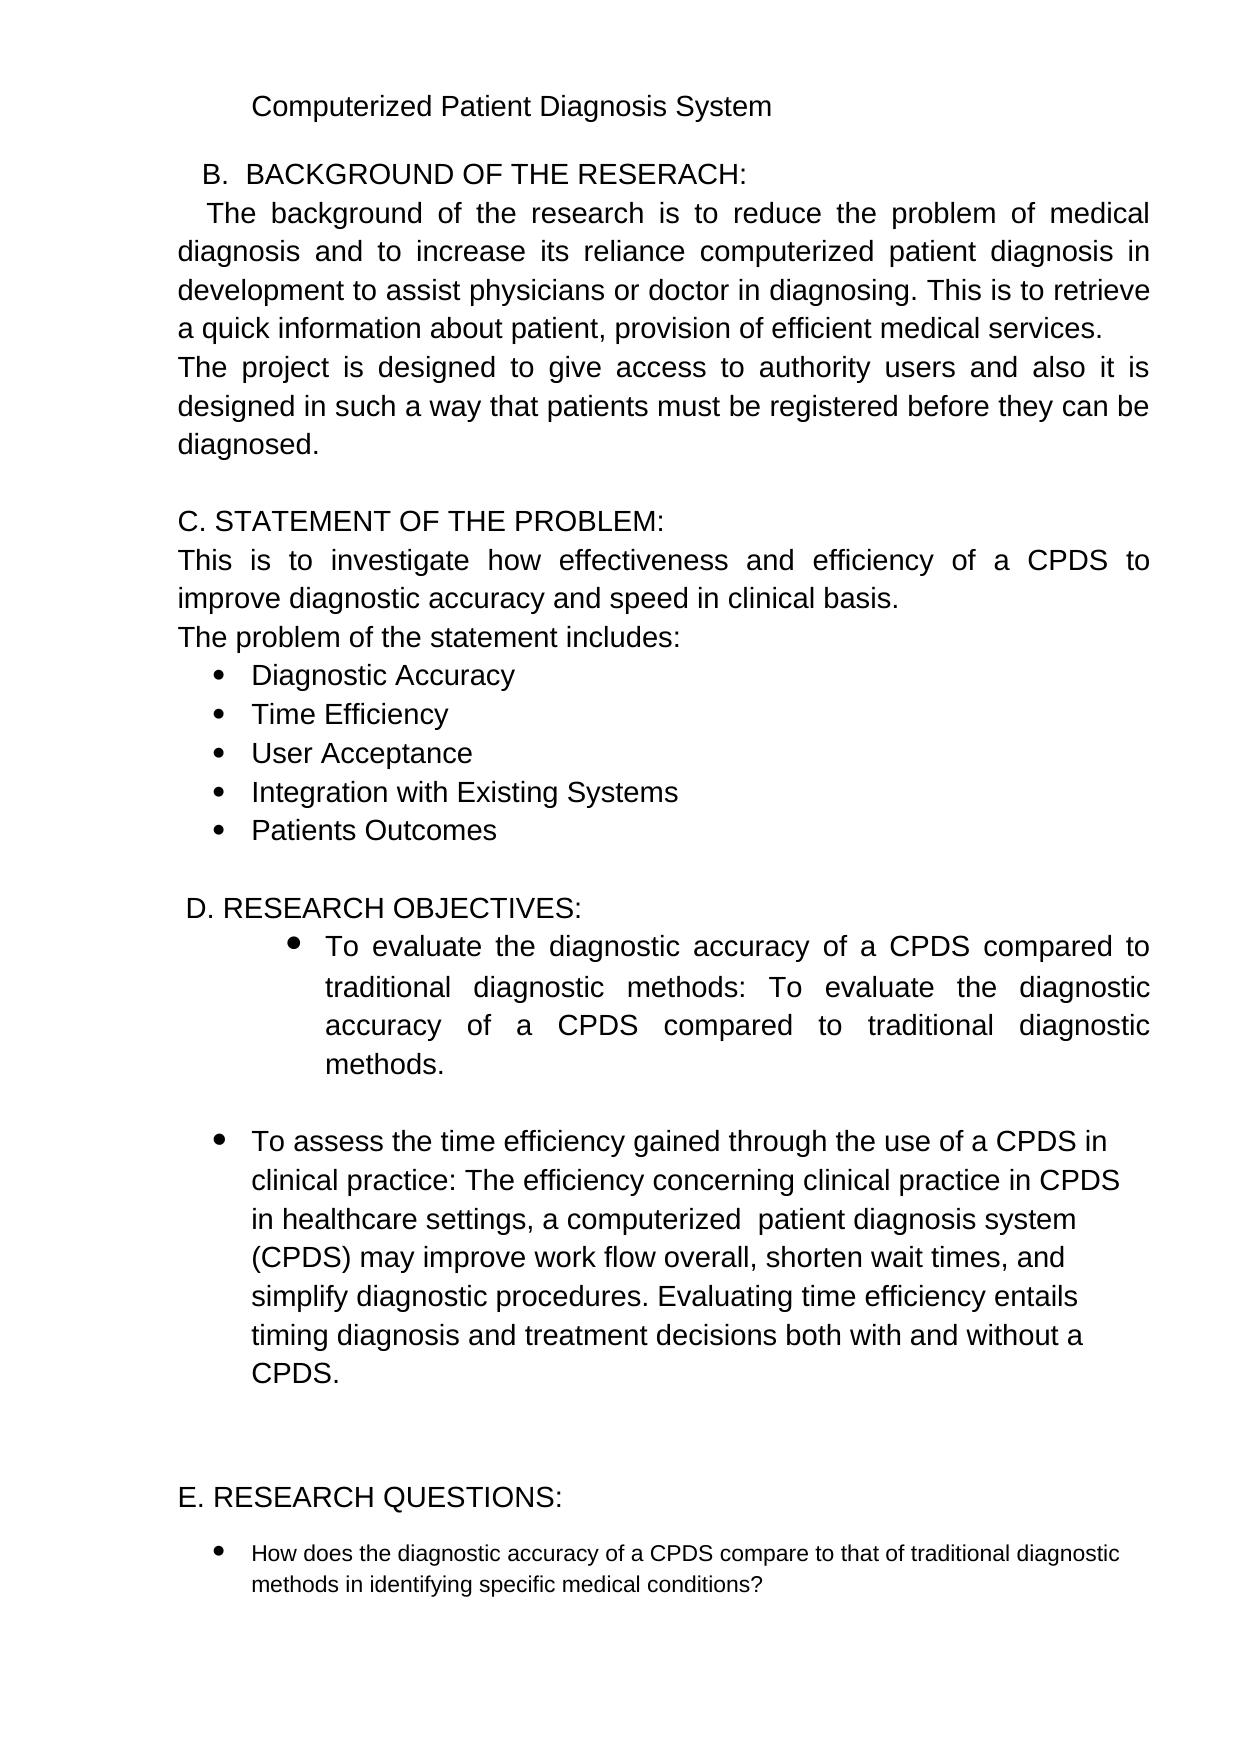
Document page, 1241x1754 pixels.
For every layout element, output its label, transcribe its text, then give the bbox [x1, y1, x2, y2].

list To assess the time efficiency gained through the use of a CPDS in clinical practice: The efficiency concerning clinical practice in CPDS in healthcare settings, a computerized patient diagnosis system (CPDS) may improve work flow overall, shorten wait times, and simplify diagnostic procedures. Evaluating time efficiency entails timing diagnosis and treatment decisions both with and without a CPDS. [213, 1124, 1152, 1389]
text The problem of the statement includes: [177, 620, 1152, 653]
text D. RESEARCH OBJECTIVES: [177, 891, 1152, 924]
list To evaluate the diagnostic accuracy of a CPDS compared to traditional diagnostic methods: To evaluate the diagnostic accuracy of a CPDS compared to traditional diagnostic methods. [287, 929, 1152, 1080]
text The background of the research is to reduce the problem of medical diagnosis and to increase its reliance computerized patient diagnosis in development to assist physicians or doctor in diagnosing. This is to retrieve a quick information about patient, provision of efficient medical services. [177, 196, 1152, 345]
list Time Efficiency [213, 697, 1152, 731]
text E. RESEARCH QUESTIONS: [177, 1480, 1152, 1514]
list Diagnostic Accuracy [213, 658, 1152, 692]
text B. BACKGROUND OF THE RESERACH: [177, 157, 1152, 191]
list How does the diagnostic accuracy of a CPDS compare to that of traditional diagnostic methods in identifying specific medical conditions? [213, 1540, 1152, 1598]
text C. STATEMENT OF THE PROBLEM: [177, 504, 1152, 538]
list Patients Outcomes [213, 813, 1152, 847]
text The project is designed to give access to authority users and also it is designed in such a way that patients must be registered before they can be diagnosed. [177, 350, 1152, 461]
text Computerized Patient Diagnosis System [251, 88, 1152, 122]
list User Acceptance [213, 736, 1152, 769]
list Integration with Existing Systems [213, 774, 1152, 808]
text This is to investigate how effectiveness and efficiency of a CPDS to improve diagnostic accuracy and speed in clinical basis. [177, 543, 1152, 615]
